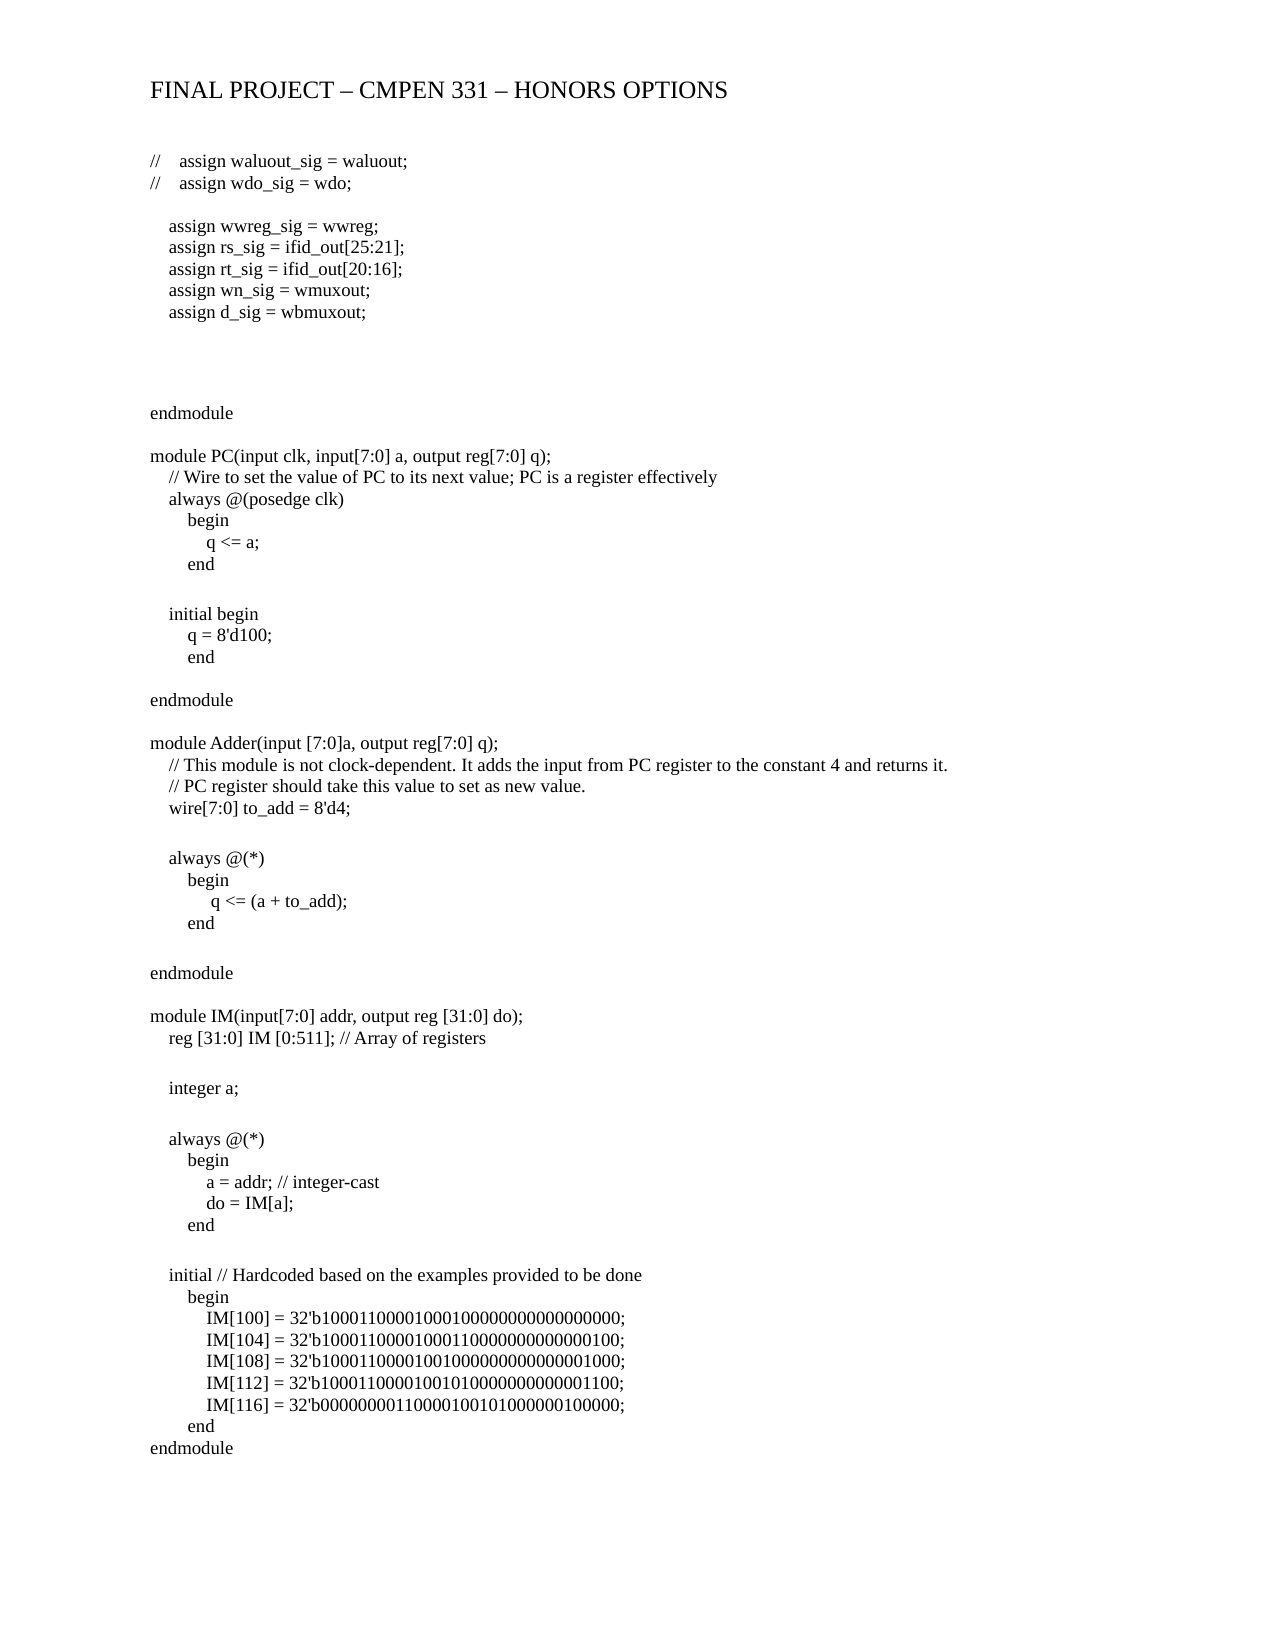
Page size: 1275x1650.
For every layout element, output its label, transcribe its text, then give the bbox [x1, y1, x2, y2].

text integer a; [150, 1077, 1125, 1099]
text always @(posedge clk) [150, 488, 1125, 509]
text always @(*) [150, 1127, 1125, 1149]
text end [150, 912, 1125, 933]
text reg [31:0] IM [0:511]; // Array of registers [150, 1027, 1125, 1048]
text do = IM[a]; [150, 1192, 1125, 1214]
text // assign wdo_sig = wdo; [150, 172, 1125, 193]
text module PC(input clk, input[7:0] a, output reg[7:0] q); [150, 445, 1125, 466]
text assign wn_sig = wmuxout; [150, 279, 1125, 301]
text begin [150, 1286, 1125, 1307]
text initial // Hardcoded based on the examples provided to be done [150, 1264, 1125, 1286]
text end [150, 1214, 1125, 1235]
text // assign waluout_sig = waluout; [150, 150, 1125, 172]
text IM[116] = 32'b00000000110000100101000000100000; [150, 1393, 1125, 1415]
text end [150, 552, 1125, 574]
text IM[104] = 32'b10001100001000110000000000000100; [150, 1329, 1125, 1350]
text IM[100] = 32'b10001100001000100000000000000000; [150, 1307, 1125, 1329]
text assign rt_sig = ifid_out[20:16]; [150, 258, 1125, 279]
text endmodule [150, 962, 1125, 984]
text always @(*) [150, 847, 1125, 869]
text IM[108] = 32'b10001100001001000000000000001000; [150, 1350, 1125, 1372]
text assign wwreg_sig = wwreg; [150, 215, 1125, 236]
text // PC register should take this value to set as new value. [150, 775, 1125, 797]
text endmodule [150, 1437, 1125, 1458]
text wire[7:0] to_add = 8'd4; [150, 797, 1125, 818]
text IM[112] = 32'b10001100001001010000000000001100; [150, 1372, 1125, 1393]
text // This module is not clock-dependent. It adds the input from PC register to the constant 4 and returns it. [150, 754, 1125, 775]
text assign d_sig = wbmuxout; [150, 301, 1125, 322]
text initial begin [150, 603, 1125, 624]
text assign rs_sig = ifid_out[25:21]; [150, 236, 1125, 258]
text q <= (a + to_add); [150, 890, 1125, 912]
text end [150, 1415, 1125, 1437]
text module IM(input[7:0] addr, output reg [31:0] do); [150, 1005, 1125, 1027]
text q = 8'd100; [150, 624, 1125, 646]
text end [150, 646, 1125, 667]
text begin [150, 1149, 1125, 1171]
text begin [150, 509, 1125, 531]
text endmodule [150, 402, 1125, 423]
text // Wire to set the value of PC to its next value; PC is a register effectively [150, 466, 1125, 488]
text endmodule [150, 689, 1125, 711]
text q <= a; [150, 531, 1125, 552]
text module Adder(input [7:0]a, output reg[7:0] q); [150, 732, 1125, 754]
text a = addr; // integer-cast [150, 1171, 1125, 1192]
text begin [150, 869, 1125, 890]
